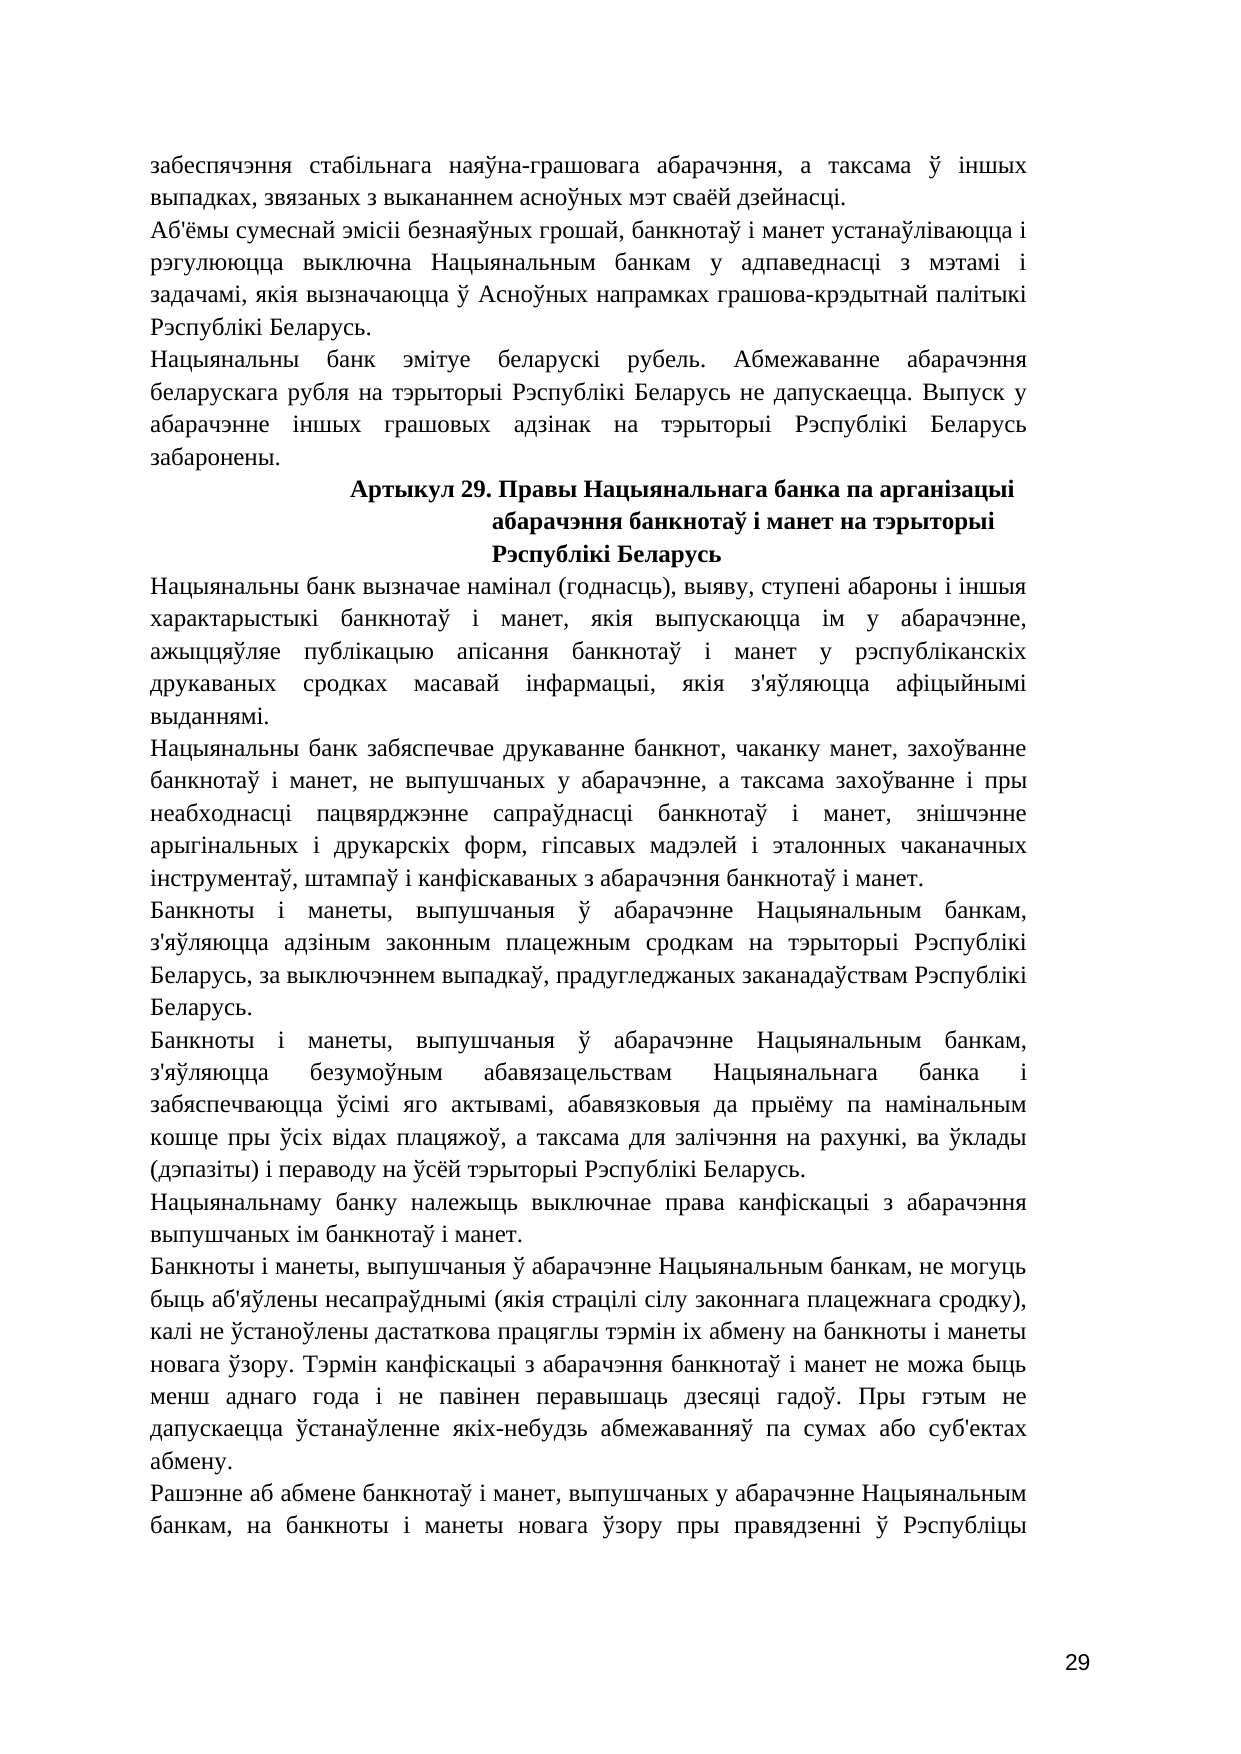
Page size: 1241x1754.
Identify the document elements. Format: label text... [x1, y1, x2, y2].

text Нацыянальны банк забяспечвае друкаванне банкнот, чаканку манет, захоўванне банкнотаў і манет, не выпушчаных у абарачэнне, а таксама захоўванне і пры неабходнасці пацвярджэнне сапраўднасці банкнотаў і манет, знішчэнне арыгінальных і друкарскіх форм, гіпсавых мадэлей і эталонных чаканачных інструментаў, штампаў і канфіскаваных з абарачэння банкнотаў і манет. [150, 733, 1028, 891]
text Банкноты і манеты, выпушчаныя ў абарачэнне Нацыянальным банкам, не могуць быць аб'яўлены несапраўднымі (якія страцілі сілу законнага плацежнага сродку), калі не ўстаноўлены дастаткова працяглы тэрмін іх абмену на банкноты і манеты новага ўзору. Тэрмін канфіскацыі з абарачэння банкнотаў і манет не можа быць менш аднаго года і не павінен перавышаць дзесяці гадоў. Пры гэтым не дапускаецца ўстанаўленне якіх-небудзь абмежаванняў па сумах або суб'ектах абмену. [150, 1251, 1028, 1474]
text Нацыянальны банк эмітуе беларускі рубель. Абмежаванне абарачэння беларускага рубля на тэрыторыі Рэспублікі Беларусь не дапускаецца. Выпуск у абарачэнне іншых грашовых адзінак на тэрыторыі Рэспублікі Беларусь забаронены. [150, 344, 1028, 470]
text Нацыянальны банк вызначае намінал (годнасць), выяву, ступені абароны і іншыя характарыстыкі банкнотаў і манет, якія выпускаюцца ім у абарачэнне, ажыццяўляе публікацыю апісання банкнотаў і манет у рэспубліканскіх друкаваных сродках масавай інфармацыі, якія з'яўляюцца афіцыйнымі выданнямі. [150, 571, 1028, 729]
text Нацыянальнаму банку належыць выключнае права канфіскацыі з абарачэння выпушчаных ім банкнотаў і манет. [150, 1187, 1028, 1248]
text Артыкул 29. Правы Нацыянальнага банка па арганізацыі абарачэння банкнотаў і манет на тэрыторыі Рэспублікі Беларусь [350, 474, 1028, 567]
text Аб'ёмы сумеснай эмісіі безнаяўных грошай, банкнотаў і манет устанаўліваюцца і рэгулююцца выключна Нацыянальным банкам у адпаведнасці з мэтамі і задачамі, якія вызначаюцца ў Асноўных напрамках грашова-крэдытнай палітыкі Рэспублікі Беларусь. [150, 215, 1028, 341]
text Банкноты і манеты, выпушчаныя ў абарачэнне Нацыянальным банкам, з'яўляюцца адзіным законным плацежным сродкам на тэрыторыі Рэспублікі Беларусь, за выключэннем выпадкаў, прадугледжаных заканадаўствам Рэспублікі Беларусь. [150, 895, 1028, 1021]
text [150, 1478, 1028, 1539]
text Банкноты і манеты, выпушчаныя ў абарачэнне Нацыянальным банкам, з'яўляюцца безумоўным абавязацельствам Нацыянальнага банка і забяспечваюцца ўсімі яго актывамі, абавязковыя да прыёму па намінальным кошце пры ўсіх відах плацяжоў, а таксама для залічэння на рахункі, ва ўклады (дэпазіты) і пераводу на ўсёй тэрыторыі Рэспублікі Беларусь. [150, 1025, 1028, 1183]
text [150, 150, 1028, 211]
